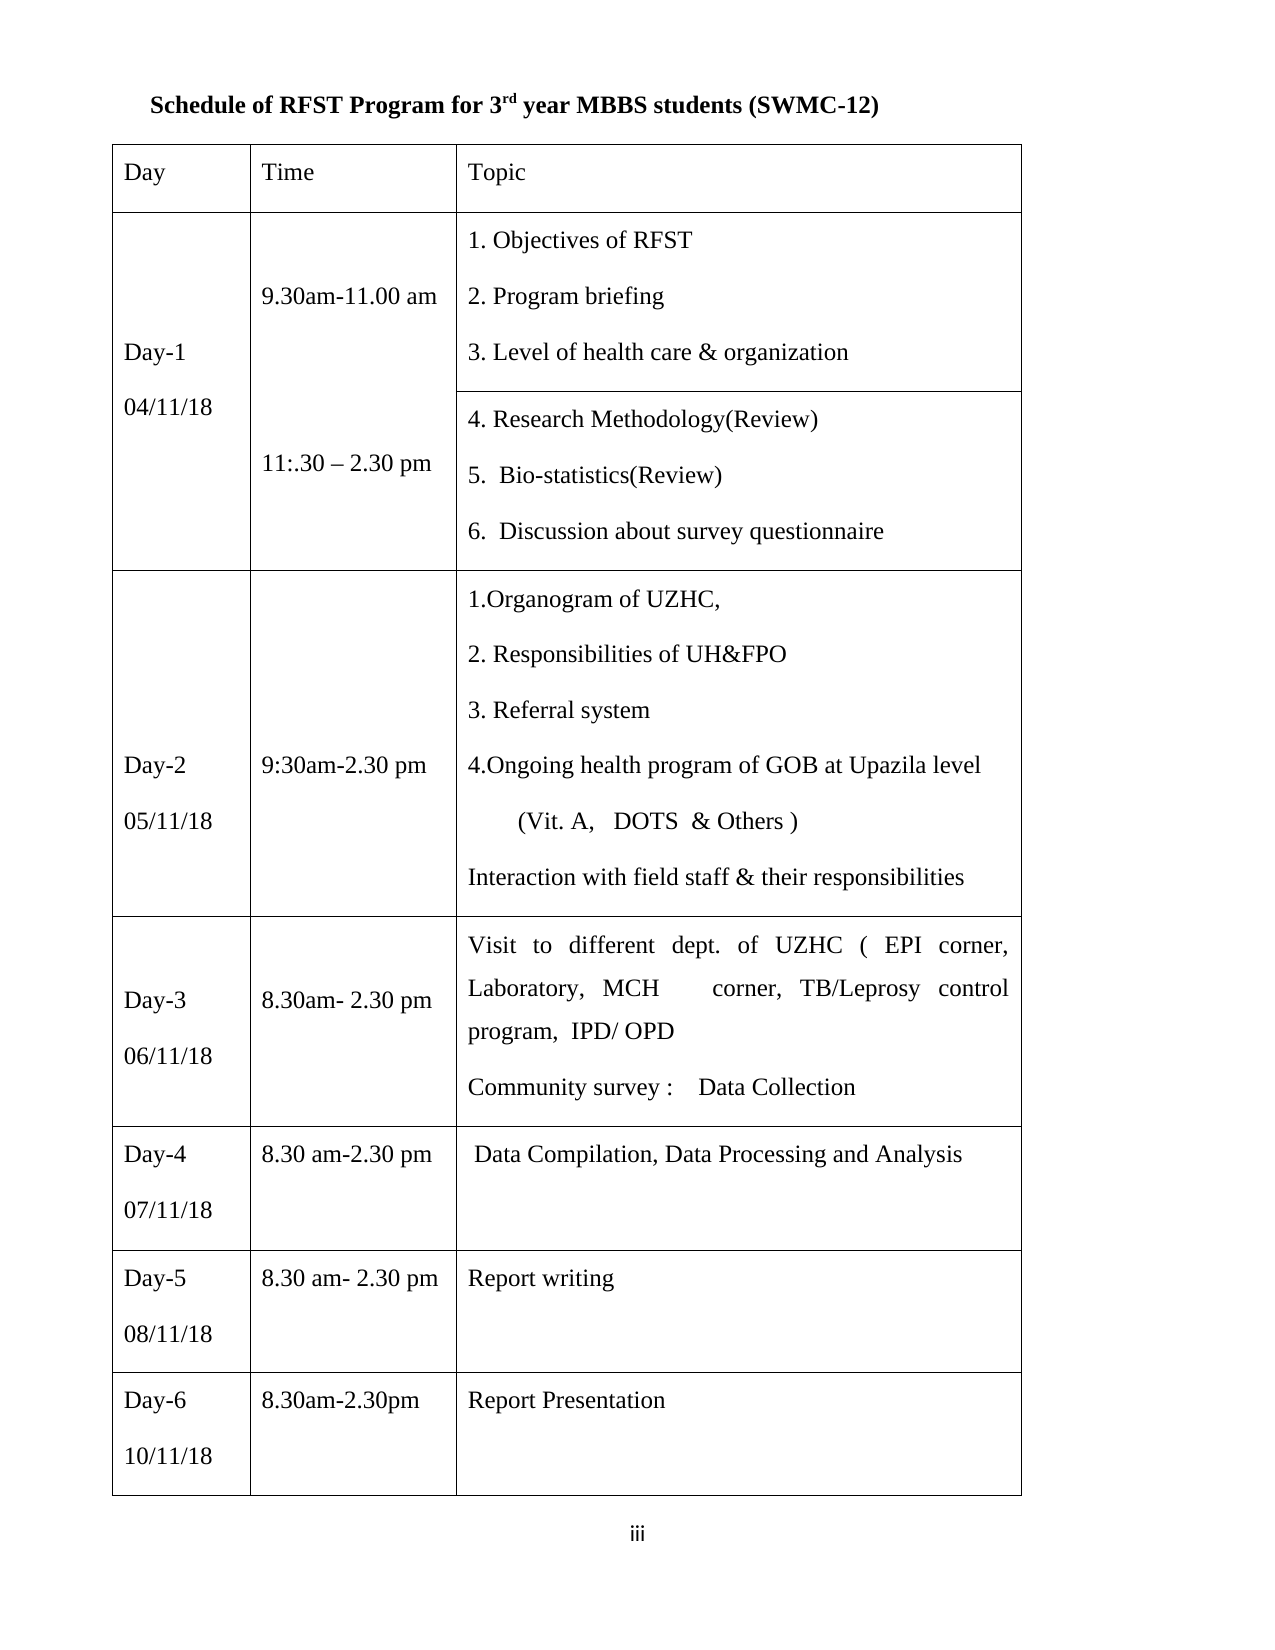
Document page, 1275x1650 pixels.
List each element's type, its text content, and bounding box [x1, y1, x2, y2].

table_cell Day-3 06/11/18 [113, 917, 250, 1126]
table_cell Day-4 07/11/18 [113, 1127, 250, 1249]
table_header Topic [457, 145, 1021, 212]
table_cell Report writing [457, 1251, 1021, 1372]
table_cell Day-1 04/11/18 [113, 213, 250, 570]
table_cell Day-5 08/11/18 [113, 1251, 250, 1372]
table_cell Day-2 05/11/18 [113, 571, 250, 916]
table_cell 9:30am-2.30 pm [251, 571, 456, 916]
table_header Day [113, 145, 250, 212]
table_header Time [251, 145, 456, 212]
text Schedule of RFST Program for 3rd year MBBS students (SWMC-12) [150, 90, 1125, 119]
table_cell 1. Objectives of RFST 2. Program briefing 3. Level of health care & organization [457, 213, 1021, 391]
table_cell 1.Organogram of UZHC, 2. Responsibilities of UH&FPO 3. Referral system 4.Ongoing health program of GOB at Upazila level (Vit. A, DOTS & Others ) Interaction with field staff & their responsibilities [457, 571, 1021, 916]
table_cell 9.30am-11.00 am 11:.30 – 2.30 pm [251, 213, 456, 570]
table_cell 4. Research Methodology(Review) 5. Bio-statistics(Review) 6. Discussion about survey questionnaire [457, 392, 1021, 570]
table_cell Day-6 10/11/18 [113, 1373, 250, 1495]
table_cell 8.30 am- 2.30 pm [251, 1251, 456, 1372]
table_cell Report Presentation [457, 1373, 1021, 1495]
table_cell 8.30am-2.30pm [251, 1373, 456, 1495]
table_cell Visit to different dept. of UZHC ( EPI corner, Laboratory, MCH corner, TB/Leprosy control program, IPD/ OPD Community survey : Data Collection [457, 917, 1021, 1126]
table_cell 8.30 am-2.30 pm [251, 1127, 456, 1249]
table_cell Data Compilation, Data Processing and Analysis [457, 1127, 1021, 1249]
table_cell 8.30am- 2.30 pm [251, 917, 456, 1126]
